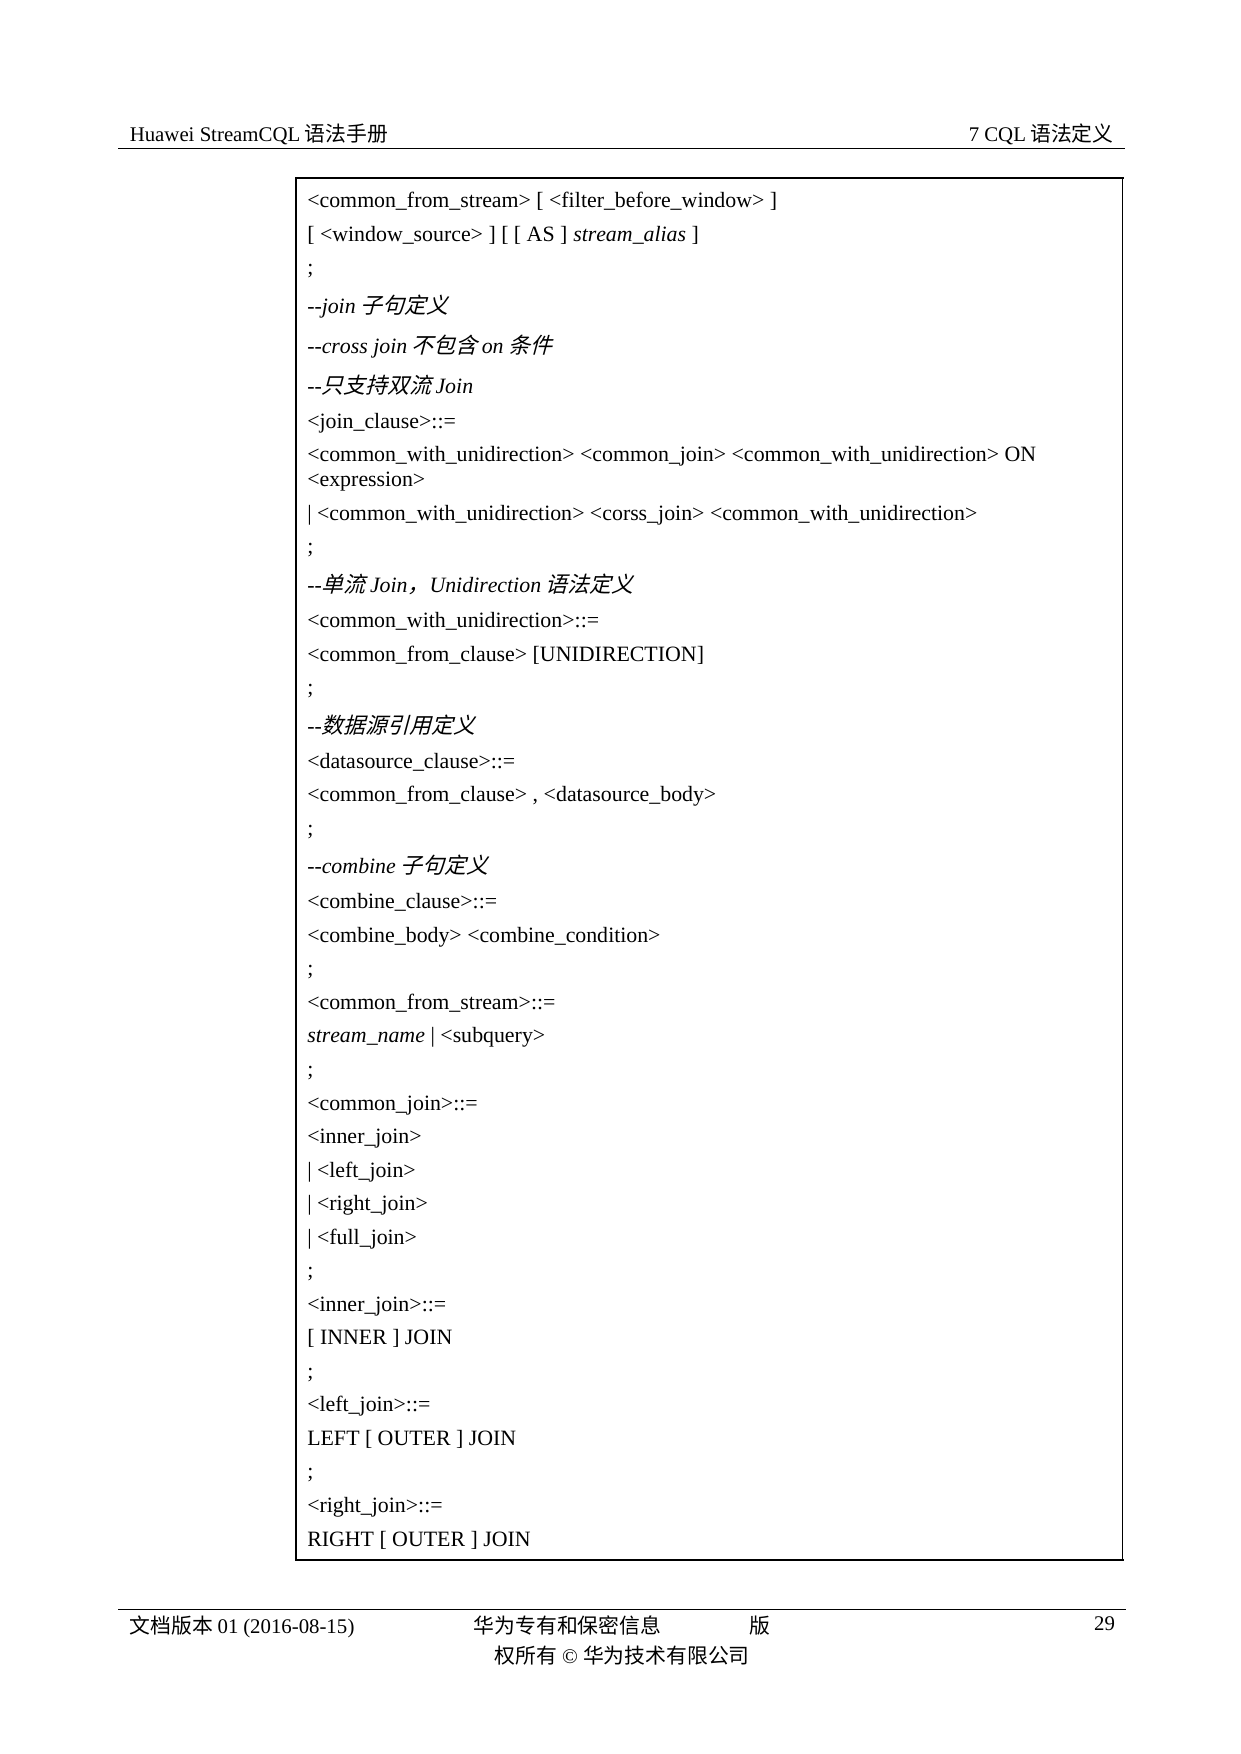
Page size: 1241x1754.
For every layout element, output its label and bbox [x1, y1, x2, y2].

table_header [297, 179, 1122, 1559]
